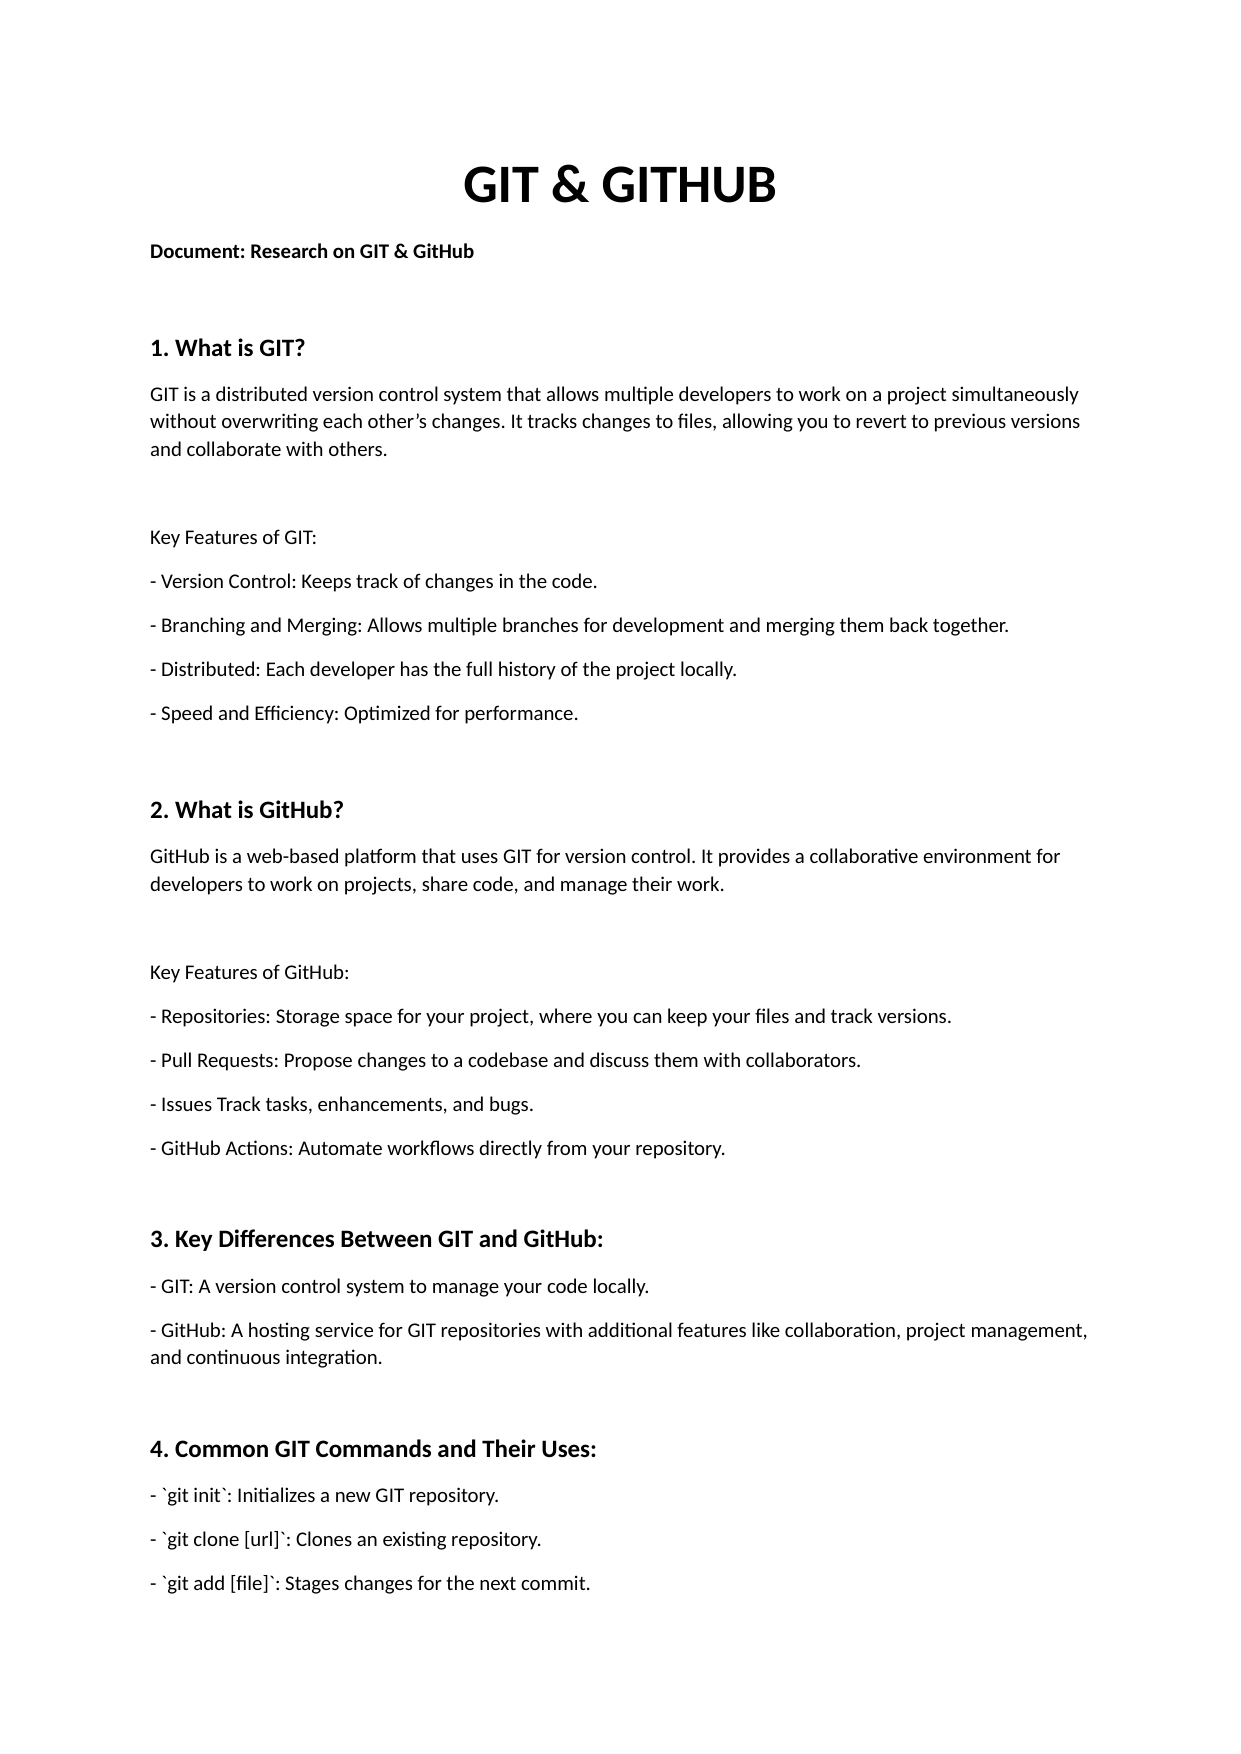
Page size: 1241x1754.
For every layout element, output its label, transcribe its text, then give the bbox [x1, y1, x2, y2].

text - Branching and Merging: Allows multiple branches for development and merging them back together. [150, 612, 1090, 638]
text - Distributed: Each developer has the full history of the project locally. [150, 656, 1090, 682]
text Key Features of GIT: [150, 524, 1090, 549]
text 1. What is GIT? [150, 332, 1090, 362]
text Document: Research on GIT & GitHub [150, 238, 1090, 263]
text 4. Common GIT Commands and Their Uses: [150, 1433, 1090, 1463]
text GitHub is a web-based platform that uses GIT for version control. It provides a collaborative environment for developers to work on projects, share code, and manage their work. [150, 844, 1090, 896]
text - Repositories: Storage space for your project, where you can keep your files and track versions. [150, 1003, 1090, 1029]
text - Issues Track tasks, enhancements, and bugs. [150, 1091, 1090, 1117]
text - GitHub: A hosting service for GIT repositories with additional features like collaboration, project management, and continuous integration. [150, 1317, 1090, 1370]
text Key Features of GitHub: [150, 959, 1090, 984]
text GIT is a distributed version control system that allows multiple developers to work on a project simultaneously without overwriting each other’s changes. It tracks changes to files, allowing you to revert to previous versions and collaborate with others. [150, 381, 1090, 461]
text - `git clone [url]`: Clones an existing repository. [150, 1526, 1090, 1552]
text - Version Control: Keeps track of changes in the code. [150, 568, 1090, 594]
text - Pull Requests: Propose changes to a codebase and discuss them with collaborators. [150, 1047, 1090, 1073]
text - `git init`: Initializes a new GIT repository. [150, 1482, 1090, 1508]
text - GitHub Actions: Automate workflows directly from your repository. [150, 1135, 1090, 1161]
text - GIT: A version control system to manage your code locally. [150, 1273, 1090, 1298]
text 2. What is GitHub? [150, 794, 1090, 824]
text - Speed and Efficiency: Optimized for performance. [150, 700, 1090, 726]
text GIT & GITHUB [150, 150, 1090, 216]
text 3. Key Differences Between GIT and GitHub: [150, 1223, 1090, 1254]
text - `git add [file]`: Stages changes for the next commit. [150, 1570, 1090, 1596]
